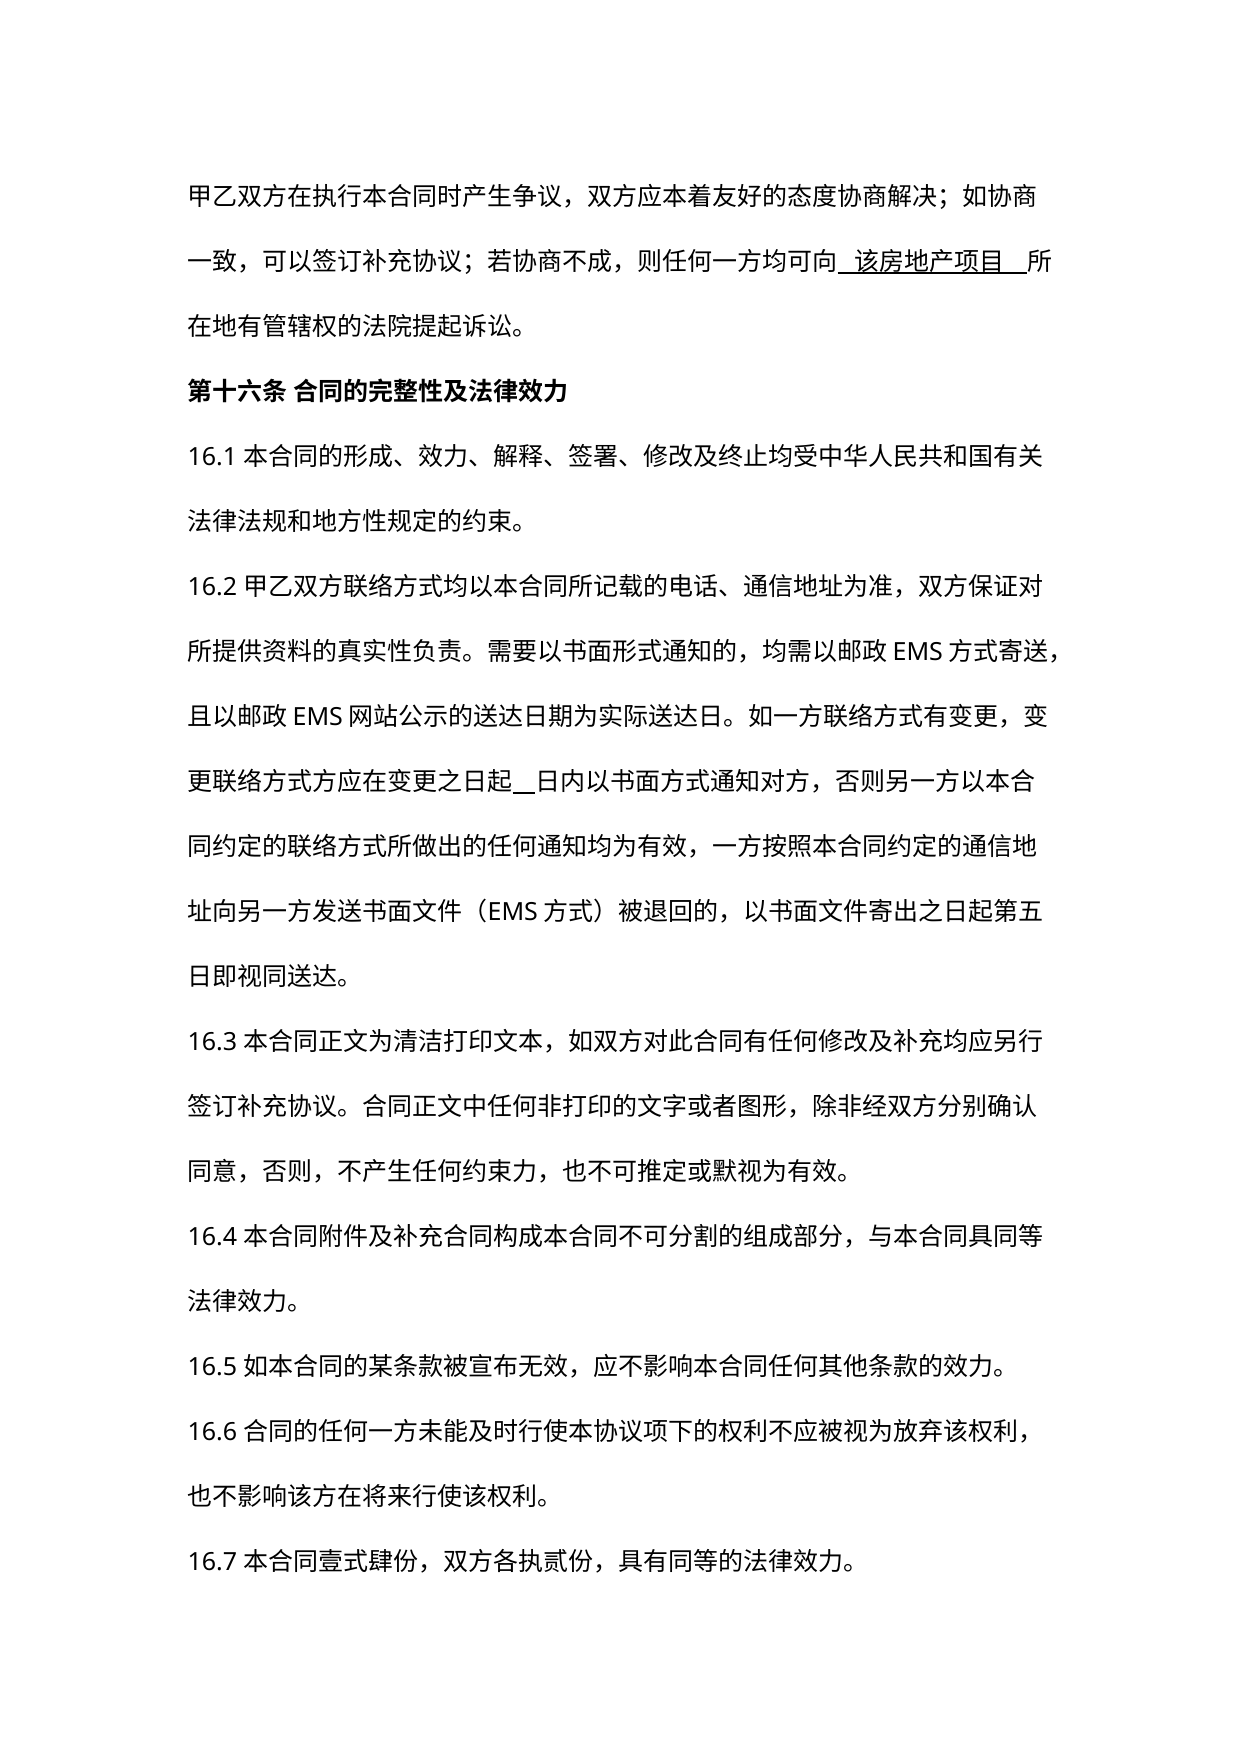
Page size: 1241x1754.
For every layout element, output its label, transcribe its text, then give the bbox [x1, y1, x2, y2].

text 16.1 本合同的形成、效力、解释、签署、修改及终止均受中华人民共和国有关法律法规和地方性规定的约束。 [187, 422, 1053, 552]
subtitle 第十六条 合同的完整性及法律效力 [187, 357, 1053, 422]
text 16.2 甲乙双方联络方式均以本合同所记载的电话、通信地址为准，双方保证对所提供资料的真实性负责。需要以书面形式通知的，均需以邮政EMS方式寄送，且以邮政EMS网站公示的送达日期为实际送达日。如一方联络方式有变更，变更联络方式方应在变更之日起 日内以书面方式通知对方，否则另一方以本合同约定的联络方式所做出的任何通知均为有效，一方按照本合同约定的通信地址向另一方发送书面文件（EMS方式）被退回的，以书面文件寄出之日起第五日即视同送达。 [187, 552, 1053, 1007]
text 16.3 本合同正文为清洁打印文本，如双方对此合同有任何修改及补充均应另行签订补充协议。合同正文中任何非打印的文字或者图形，除非经双方分别确认同意，否则，不产生任何约束力，也不可推定或默视为有效。 [187, 1007, 1053, 1202]
text 16.6 合同的任何一方未能及时行使本协议项下的权利不应被视为放弃该权利，也不影响该方在将来行使该权利。 [187, 1397, 1053, 1527]
text 16.4 本合同附件及补充合同构成本合同不可分割的组成部分，与本合同具同等法律效力。 [187, 1202, 1053, 1332]
text 16.7 本合同壹式肆份，双方各执贰份，具有同等的法律效力。 [187, 1527, 1053, 1592]
text 甲乙双方在执行本合同时产生争议，双方应本着友好的态度协商解决；如协商一致，可以签订补充协议；若协商不成，则任何一方均可向 该房地产项目 所在地有管辖权的法院提起诉讼。 [187, 162, 1053, 357]
text 16.5 如本合同的某条款被宣布无效，应不影响本合同任何其他条款的效力。 [187, 1332, 1053, 1397]
